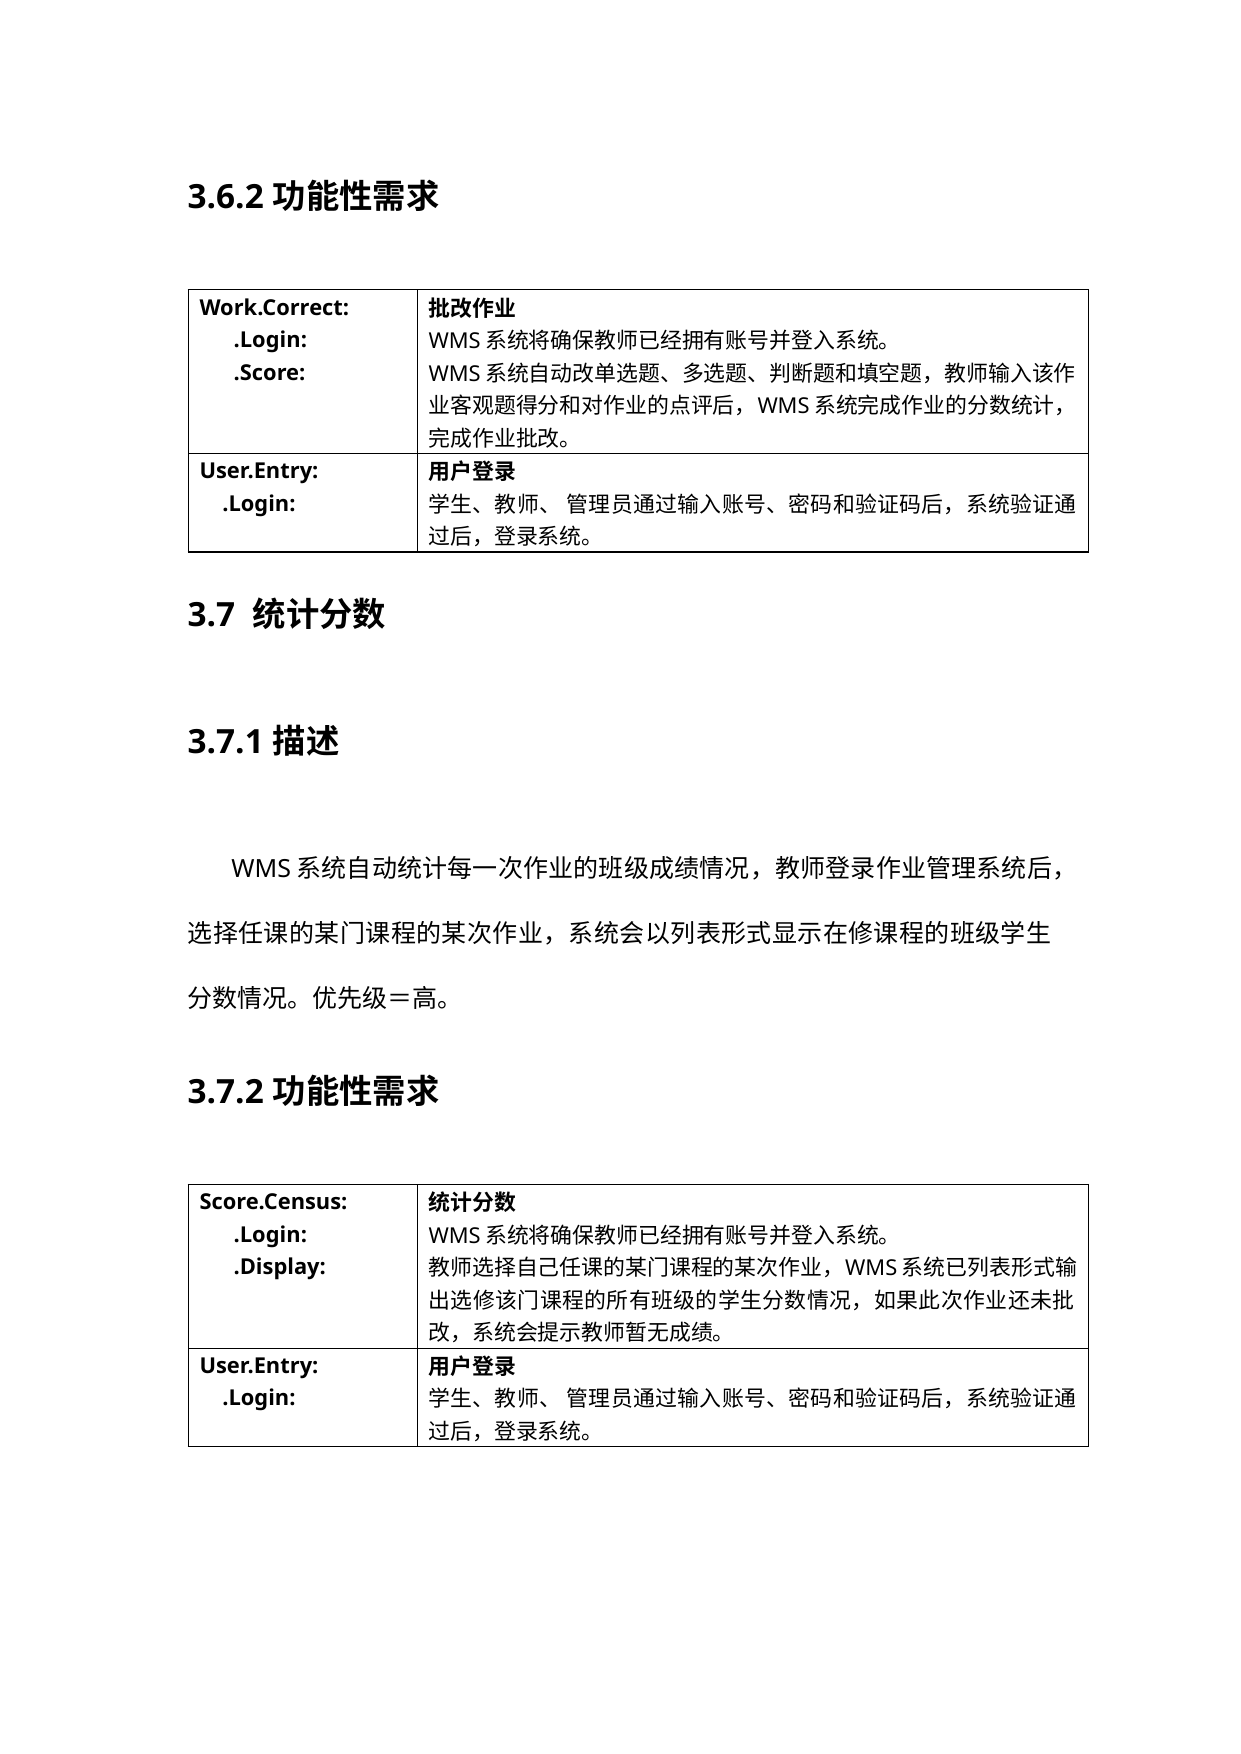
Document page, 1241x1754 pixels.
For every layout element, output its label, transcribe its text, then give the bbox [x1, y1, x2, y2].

table_header Score.Census: .Login: .Display: [189, 1185, 417, 1347]
subtitle 3.7.1 描述 [187, 707, 1053, 772]
subtitle 3.7.2 功能性需求 [187, 1056, 1053, 1121]
subtitle 3.6.2 功能性需求 [187, 162, 1053, 227]
table_header Work.Correct: .Login: .Score: [189, 290, 417, 453]
table_cell 用户登录 学生、教师、 管理员通过输入账号、密码和验证码后，系统验证通过后，登录系统。 [418, 1349, 1088, 1446]
table_header 统计分数 WMS系统将确保教师已经拥有账号并登入系统。 教师选择自己任课的某门课程的某次作业，WMS系统已列表形式输出选修该门课程的所有班级的学生分数情况，如果此次作业还未批改，系统会提示教师暂无成绩。 [418, 1185, 1088, 1347]
table_cell User.Entry: .Login: [189, 1349, 417, 1446]
table_header 批改作业 WMS系统将确保教师已经拥有账号并登入系统。 WMS系统自动改单选题、多选题、判断题和填空题，教师输入该作业客观题得分和对作业的点评后，WMS系统完成作业的分数统计，完成作业批改。 [418, 290, 1088, 453]
text WMS系统自动统计每一次作业的班级成绩情况，教师登录作业管理系统后，选择任课的某门课程的某次作业，系统会以列表形式显示在修课程的班级学生分数情况。优先级＝高。 [187, 834, 1053, 1029]
table_cell 用户登录 学生、教师、 管理员通过输入账号、密码和验证码后，系统验证通过后，登录系统。 [418, 454, 1088, 551]
subtitle 3.7 统计分数 [187, 579, 1053, 644]
table_cell User.Entry: .Login: [189, 454, 417, 551]
